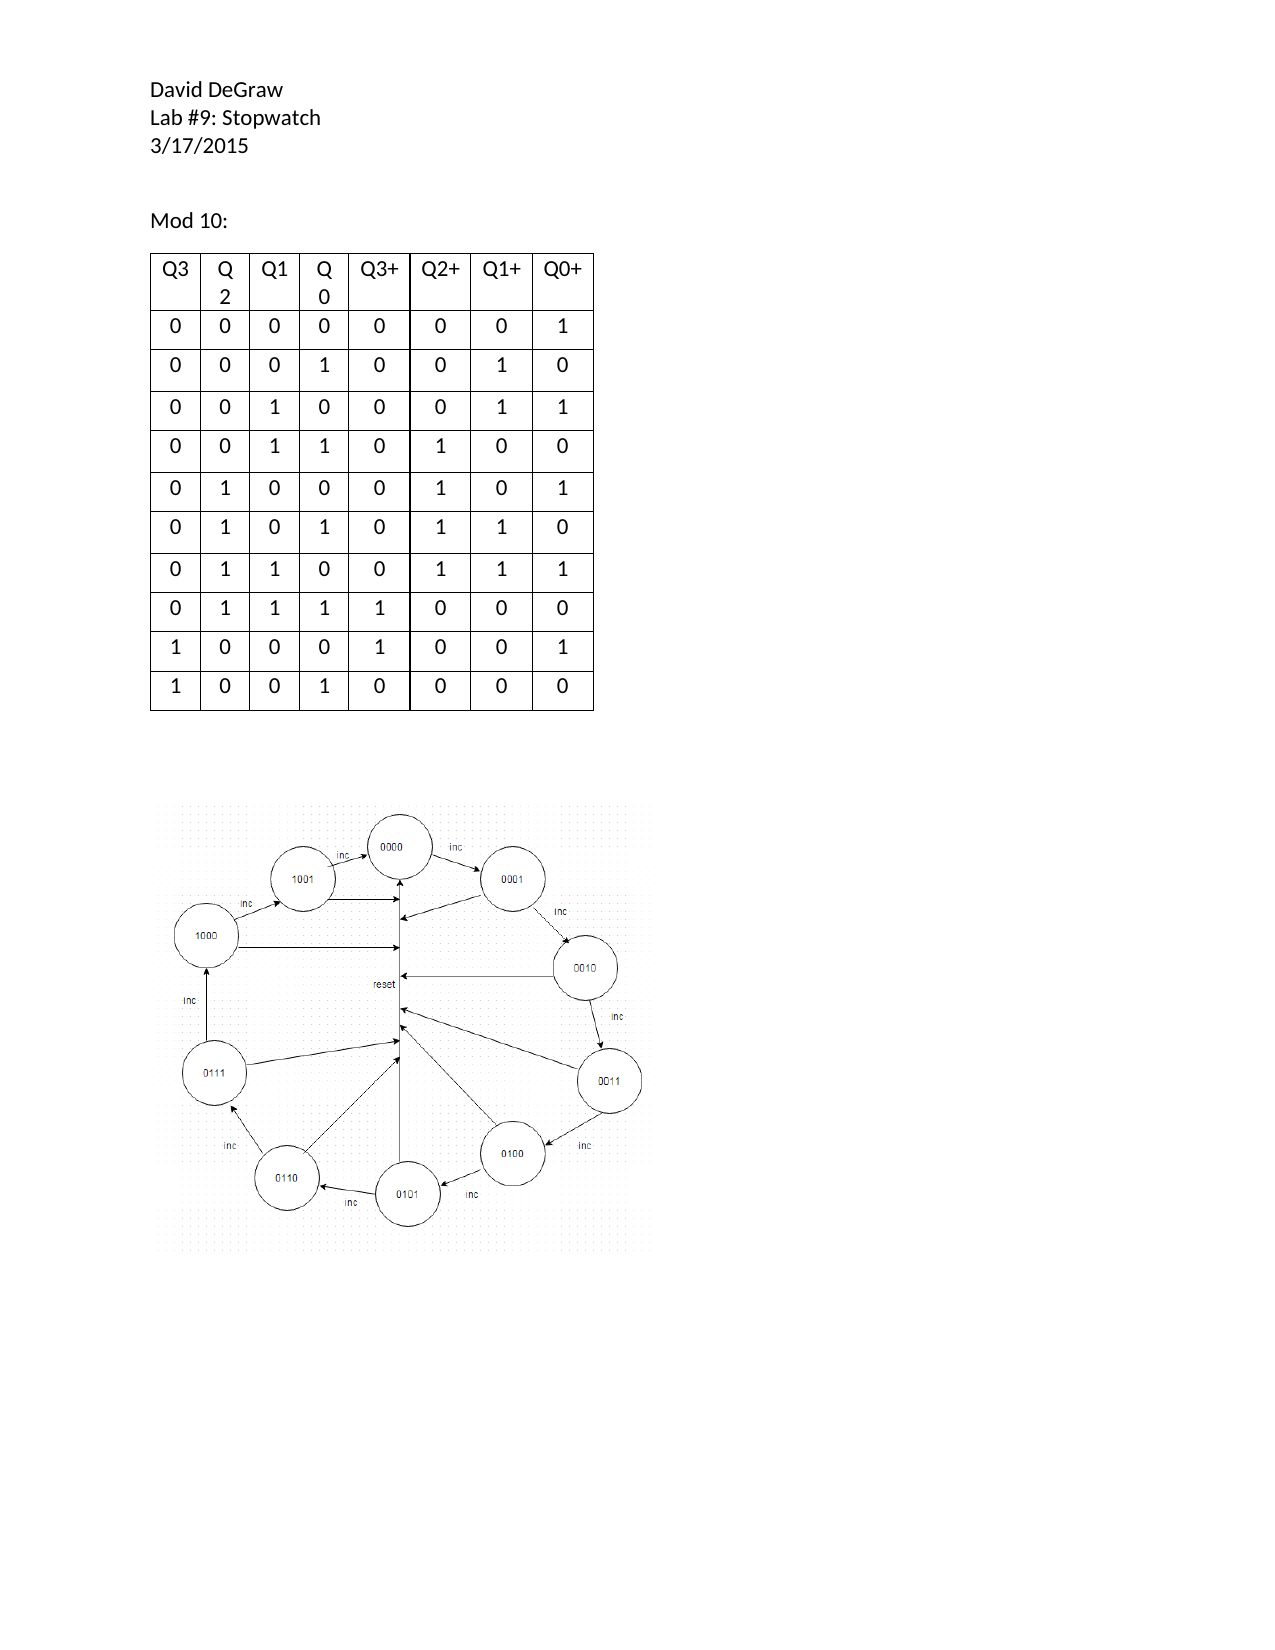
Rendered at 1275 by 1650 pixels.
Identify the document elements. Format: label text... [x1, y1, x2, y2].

table_cell 0 [533, 350, 593, 391]
table_cell 0 [349, 473, 409, 511]
table_cell 0 [349, 311, 409, 349]
table_cell 1 [533, 473, 593, 511]
table_cell 0 [201, 431, 249, 472]
table_header Q2+ [411, 254, 470, 310]
table_cell 0 [201, 632, 249, 671]
table_cell 0 [151, 473, 200, 511]
table_cell 1 [533, 311, 593, 349]
table_cell 1 [300, 672, 348, 710]
table_cell 1 [250, 554, 299, 592]
table_cell 0 [533, 512, 593, 553]
table_cell 0 [411, 392, 470, 430]
table_cell 0 [250, 473, 299, 511]
table_cell 1 [300, 593, 348, 631]
table_cell 0 [151, 350, 200, 391]
table_cell 1 [201, 473, 249, 511]
table_cell 1 [411, 431, 470, 472]
table_cell 1 [411, 473, 470, 511]
table_cell 0 [151, 392, 200, 430]
text Mod 10: [150, 206, 1125, 234]
table_cell 1 [471, 350, 532, 391]
table_cell 0 [201, 350, 249, 391]
table_cell 0 [471, 473, 532, 511]
table_cell 0 [250, 350, 299, 391]
table_cell 1 [349, 632, 409, 671]
table_cell 1 [250, 431, 299, 472]
table_cell 1 [411, 554, 470, 592]
table_cell 1 [151, 672, 200, 710]
table_cell 0 [151, 311, 200, 349]
table_cell 1 [300, 431, 348, 472]
table_cell 0 [471, 672, 532, 710]
table_header Q3 [151, 254, 200, 310]
table_cell 0 [349, 392, 409, 430]
table_cell 0 [411, 350, 470, 391]
table_cell 0 [250, 311, 299, 349]
table_cell 0 [201, 672, 249, 710]
table_cell 0 [471, 431, 532, 472]
table_cell 0 [349, 554, 409, 592]
table_cell 0 [201, 311, 249, 349]
table_cell 1 [250, 392, 299, 430]
table_cell 0 [300, 473, 348, 511]
table_cell 1 [300, 512, 348, 553]
table_cell 1 [201, 554, 249, 592]
table_cell 0 [533, 672, 593, 710]
table_cell 0 [300, 311, 348, 349]
table_cell 1 [201, 593, 249, 631]
table_cell 1 [471, 554, 532, 592]
table_cell 1 [349, 593, 409, 631]
table_cell 1 [533, 392, 593, 430]
table_header Q0 [300, 254, 348, 310]
table_cell 1 [201, 512, 249, 553]
table_header Q3+ [349, 254, 409, 310]
table_cell 0 [349, 431, 409, 472]
table_cell 1 [411, 512, 470, 553]
picture [150, 804, 658, 1253]
table_header Q0+ [533, 254, 593, 310]
table_cell 0 [349, 672, 409, 710]
table_cell 0 [411, 311, 470, 349]
table_cell 1 [533, 554, 593, 592]
table_cell 0 [533, 593, 593, 631]
table_cell 0 [151, 554, 200, 592]
table_cell 0 [300, 392, 348, 430]
table_cell 1 [250, 593, 299, 631]
table_cell 0 [151, 512, 200, 553]
table_cell 1 [151, 632, 200, 671]
table_cell 0 [411, 672, 470, 710]
table_cell 0 [533, 431, 593, 472]
table_cell 0 [471, 311, 532, 349]
table_cell 0 [411, 593, 470, 631]
table_cell 0 [471, 632, 532, 671]
table_header Q2 [201, 254, 249, 310]
table_cell 0 [300, 554, 348, 592]
table_cell 0 [471, 593, 532, 631]
table_cell 0 [300, 632, 348, 671]
table_cell 0 [151, 593, 200, 631]
table_cell 1 [471, 512, 532, 553]
table_header Q1 [250, 254, 299, 310]
table_header Q1+ [471, 254, 532, 310]
table_cell 1 [533, 632, 593, 671]
table_cell 0 [151, 431, 200, 472]
table_cell 0 [411, 632, 470, 671]
table_cell 0 [349, 350, 409, 391]
table_cell 0 [201, 392, 249, 430]
table_cell 0 [250, 512, 299, 553]
table_cell 0 [349, 512, 409, 553]
table_cell 1 [300, 350, 348, 391]
table_cell 0 [250, 632, 299, 671]
table_cell 1 [471, 392, 532, 430]
table_cell 0 [250, 672, 299, 710]
